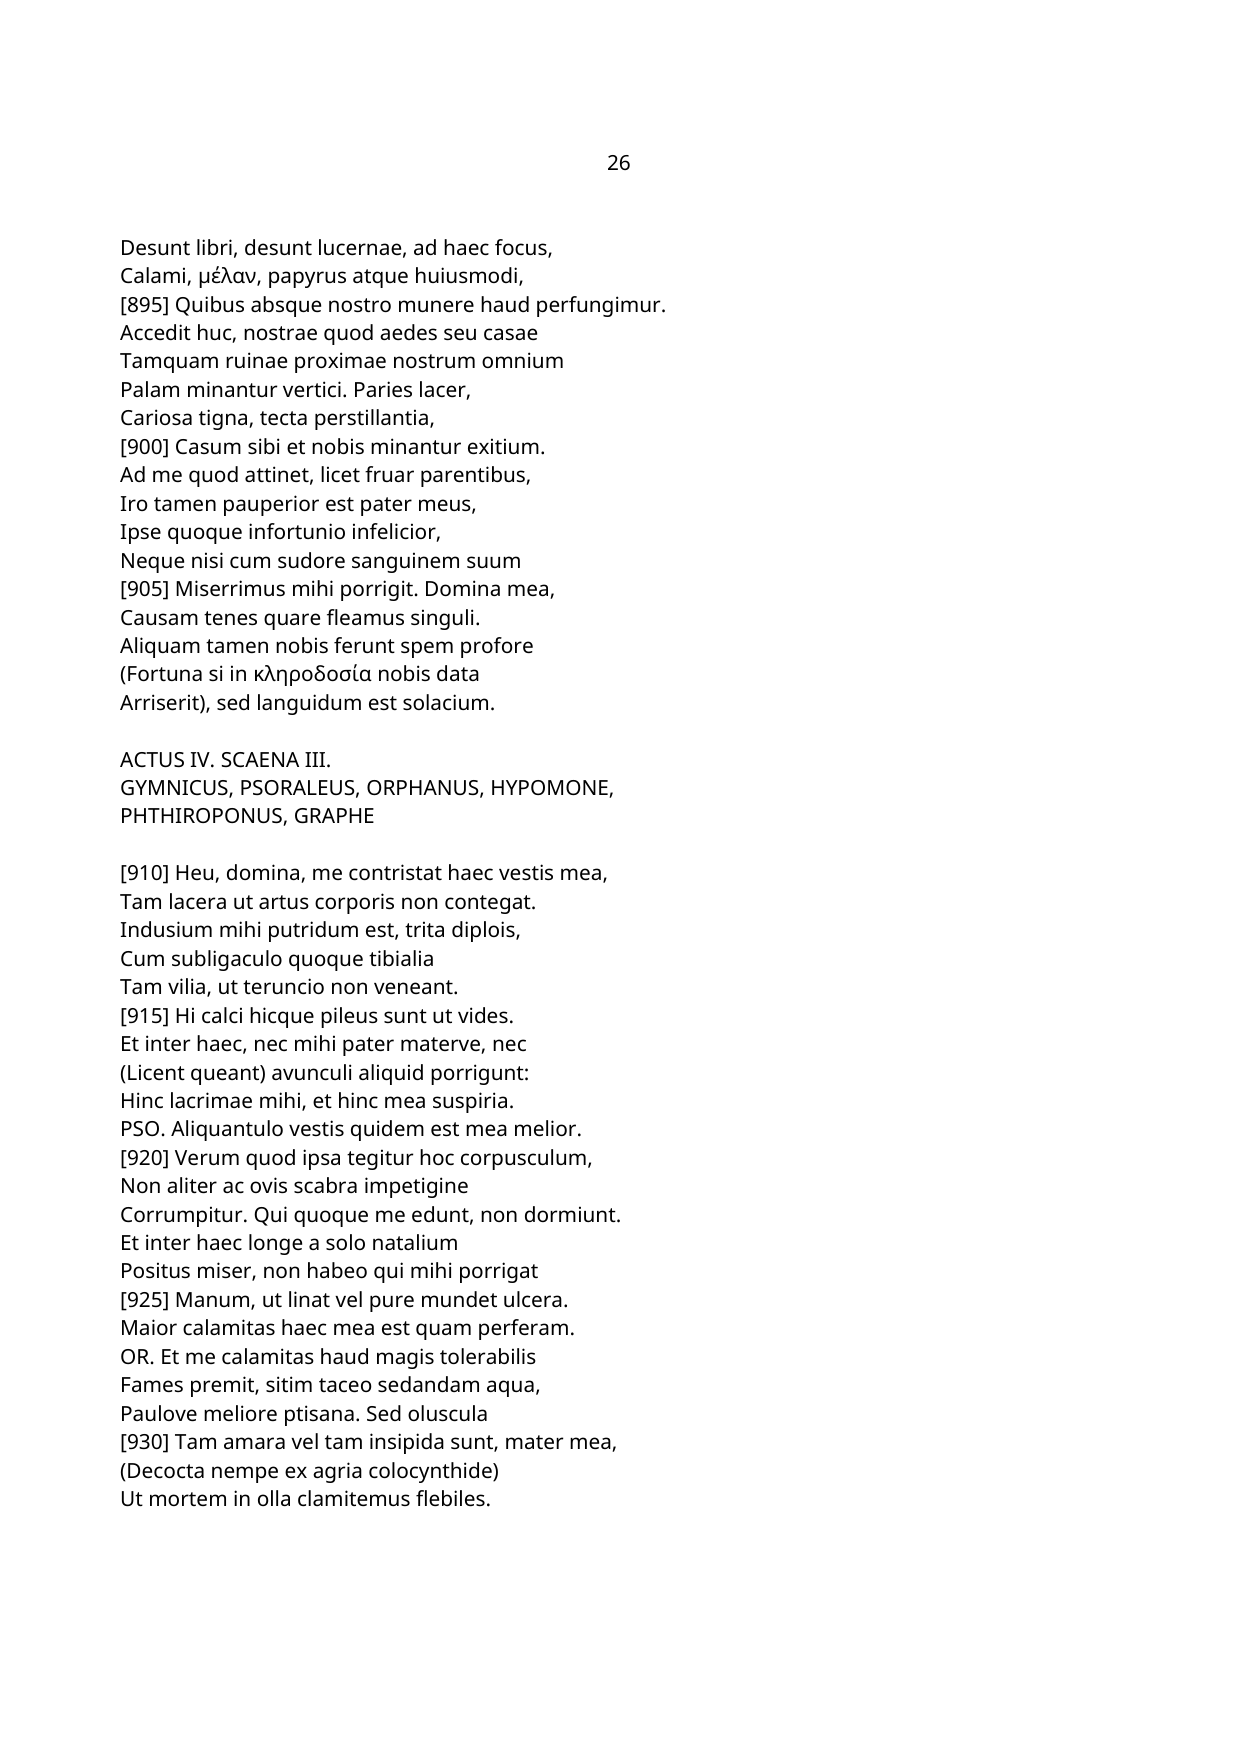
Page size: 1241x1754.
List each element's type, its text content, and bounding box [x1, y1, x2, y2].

text Accedit huc, nostrae quod aedes seu casae [120, 318, 1120, 347]
text Iro tamen pauperior est pater meus, [120, 489, 1120, 517]
text Maior calamitas haec mea est quam perferam. [120, 1313, 1120, 1342]
text Indusium mihi putridum est, trita diplois, [120, 915, 1120, 944]
text Calami, μέλαν, papyrus atque huiusmodi, [120, 261, 1120, 290]
text Ut mortem in olla clamitemus flebiles. [120, 1484, 1120, 1513]
text Tam lacera ut artus corporis non contegat. [120, 887, 1120, 915]
text Corrumpitur. Qui quoque me edunt, non dormiunt. [120, 1200, 1120, 1228]
text [910] Heu, domina, me contristat haec vestis mea, [120, 858, 1120, 887]
text OR. Et me calamitas haud magis tolerabilis [120, 1342, 1120, 1370]
text [920] Verum quod ipsa tegitur hoc corpusculum, [120, 1143, 1120, 1171]
text ACTUS IV. SCAENA III. [120, 745, 1120, 773]
text (Licent queant) avunculi aliquid porrigunt: [120, 1058, 1120, 1086]
text Tamquam ruinae proximae nostrum omnium [120, 347, 1120, 375]
text Et inter haec longe a solo natalium [120, 1228, 1120, 1257]
text (Decocta nempe ex agria colocynthide) [120, 1456, 1120, 1484]
text [900] Casum sibi et nobis minantur exitium. [120, 432, 1120, 460]
text [925] Manum, ut linat vel pure mundet ulcera. [120, 1285, 1120, 1313]
text Et inter haec, nec mihi pater materve, nec [120, 1029, 1120, 1058]
text PSO. Aliquantulo vestis quidem est mea melior. [120, 1114, 1120, 1143]
text Cum subligaculo quoque tibialia [120, 944, 1120, 972]
text Causam tenes quare fleamus singuli. [120, 603, 1120, 631]
text Arriserit), sed languidum est solacium. [120, 688, 1120, 716]
text Positus miser, non habeo qui mihi porrigat [120, 1257, 1120, 1285]
text Ipse quoque infortunio infelicior, [120, 517, 1120, 546]
text Aliquam tamen nobis ferunt spem profore [120, 631, 1120, 659]
text Ad me quod attinet, licet fruar parentibus, [120, 460, 1120, 489]
text (Fortuna si in κληροδοσία nobis data [120, 659, 1120, 688]
text Hinc lacrimae mihi, et hinc mea suspiria. [120, 1086, 1120, 1114]
text Fames premit, sitim taceo sedandam aqua, [120, 1370, 1120, 1399]
text Tam vilia, ut teruncio non veneant. [120, 972, 1120, 1001]
text PHTHIROPONUS, GRAPHE [120, 802, 1120, 830]
text Cariosa tigna, tecta perstillantia, [120, 403, 1120, 432]
text Desunt libri, desunt lucernae, ad haec focus, [120, 233, 1120, 261]
text [905] Miserrimus mihi porrigit. Domina mea, [120, 574, 1120, 603]
text Paulove meliore ptisana. Sed oluscula [120, 1399, 1120, 1427]
text [895] Quibus absque nostro munere haud perfungimur. [120, 290, 1120, 318]
text Palam minantur vertici. Paries lacer, [120, 375, 1120, 403]
text GYMNICUS, PSORALEUS, ORPHANUS, HYPOMONE, [120, 773, 1120, 802]
text Non aliter ac ovis scabra impetigine [120, 1171, 1120, 1200]
text Neque nisi cum sudore sanguinem suum [120, 546, 1120, 574]
text [915] Hi calci hicque pileus sunt ut vides. [120, 1001, 1120, 1029]
text [930] Tam amara vel tam insipida sunt, mater mea, [120, 1427, 1120, 1456]
